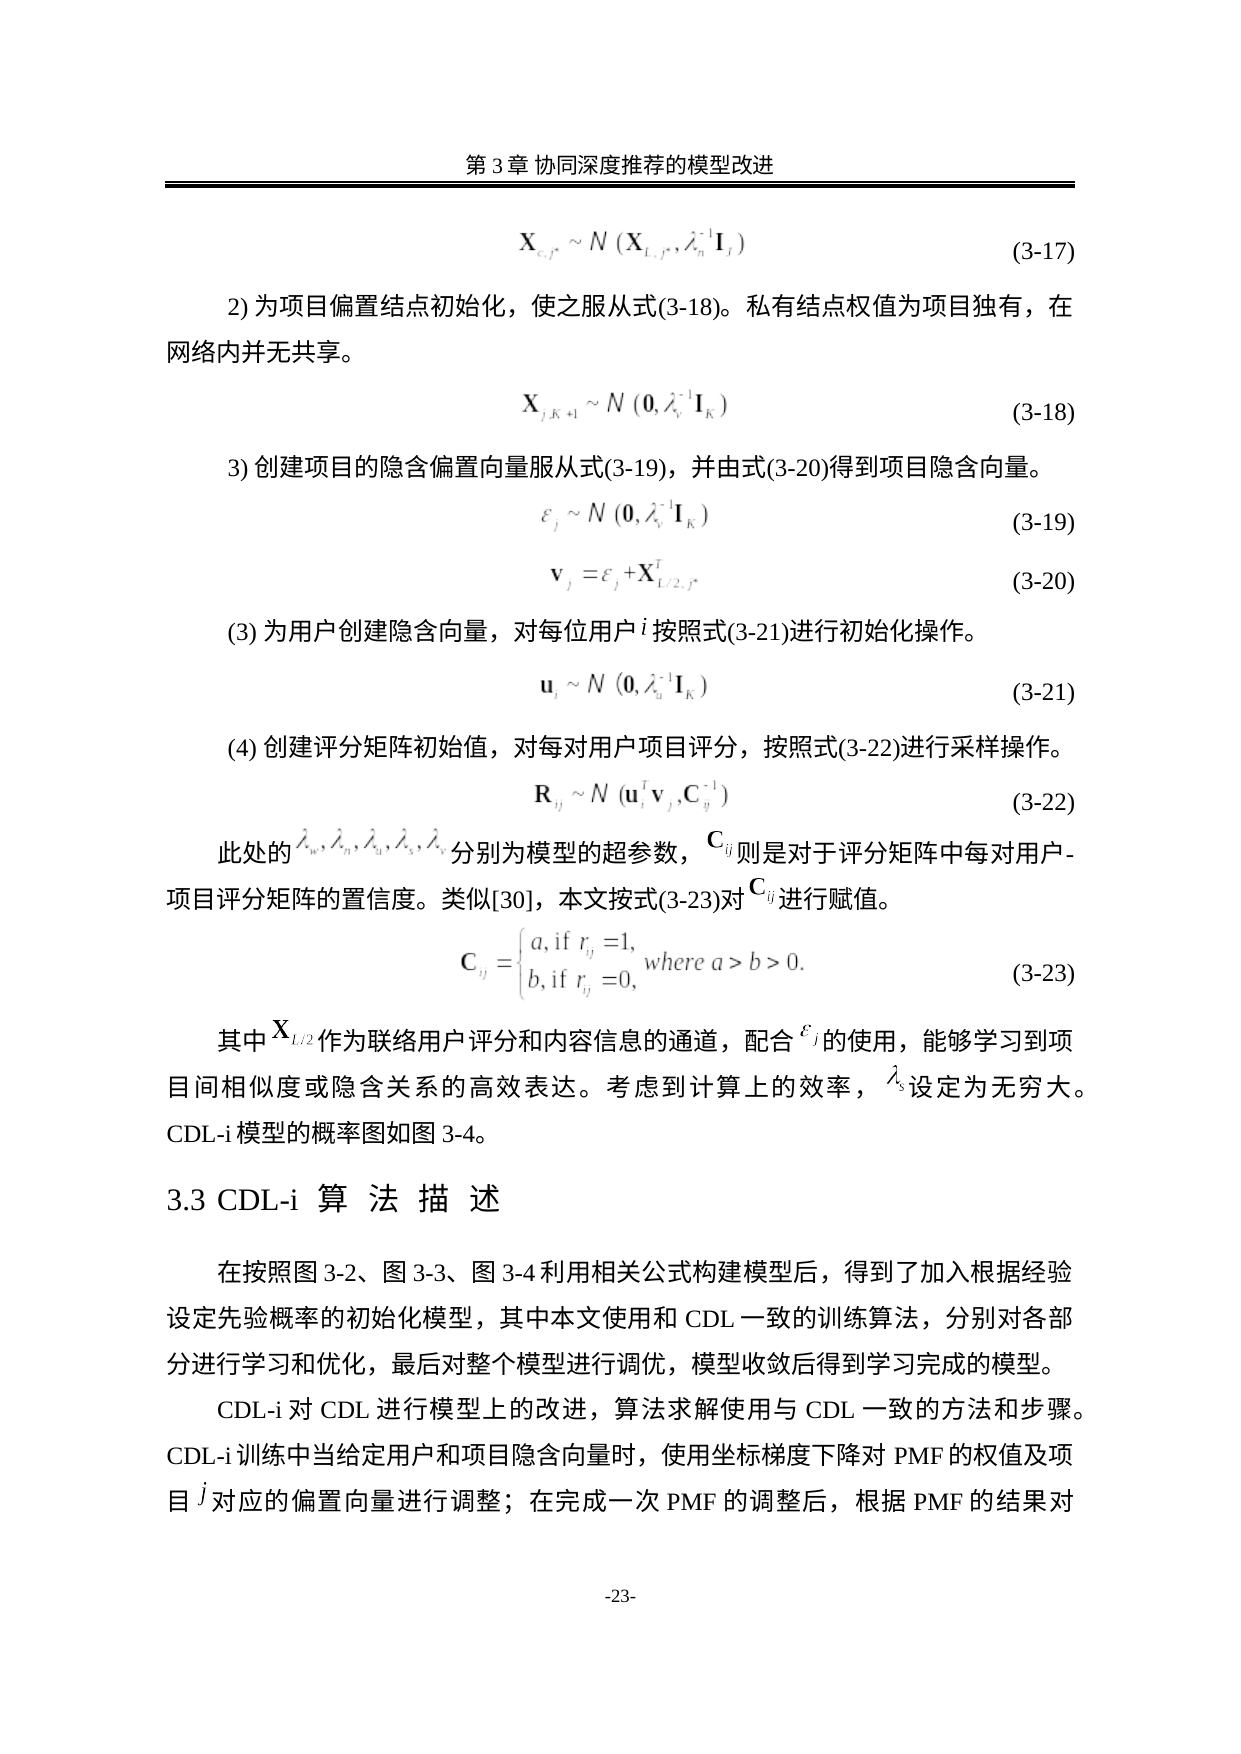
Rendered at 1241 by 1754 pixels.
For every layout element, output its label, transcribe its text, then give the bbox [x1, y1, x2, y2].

list 创建评分矩阵初始值，对每对用户项目评分，按照式(3-22)进行采样操作。 [166, 718, 1074, 764]
list 创建项目的隐含偏置向量服从式(3-19)，并由式(3-20)得到项目隐含向量。 [166, 438, 1074, 484]
table_header [154, 369, 933, 438]
table_cell [154, 543, 933, 602]
table_header [154, 207, 933, 277]
table_header [933, 207, 1086, 277]
table_header [154, 484, 933, 543]
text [166, 1380, 1074, 1518]
table_header [933, 648, 1086, 718]
table_header [933, 764, 1086, 823]
table_cell [933, 543, 1086, 602]
list 为项目偏置结点初始化，使之服从式(3-18)。私有结点权值为项目独有，在网络内并无共享。 [166, 277, 1074, 369]
text 此处的分别为模型的超参数，则是对于评分矩阵中每对用户-项目评分矩阵的置信度。类似[30]，本文按式(3-23)对进行赋值。 [166, 823, 1074, 916]
table_header [933, 916, 1086, 1011]
table_header [154, 764, 933, 823]
table_header [933, 369, 1086, 438]
subtitle CDL-i算法描述 [166, 1173, 1074, 1219]
table_header [933, 484, 1086, 543]
table_header [154, 916, 933, 1011]
table_header [154, 648, 933, 718]
list 为用户创建隐含向量，对每位用户按照式(3-21)进行初始化操作。 [166, 602, 1074, 648]
text 其中作为联络用户评分和内容信息的通道，配合的使用，能够学习到项目间相似度或隐含关系的高效表达。考虑到计算上的效率，设定为无穷大。CDL-i模型的概率图如图3-4。 [166, 1011, 1074, 1150]
text 在按照图3-2、图3-3、图3-4利用相关公式构建模型后，得到了加入根据经验设定先验概率的初始化模型，其中本文使用和CDL一致的训练算法，分别对各部分进行学习和优化，最后对整个模型进行调优，模型收敛后得到学习完成的模型。 [166, 1243, 1074, 1380]
